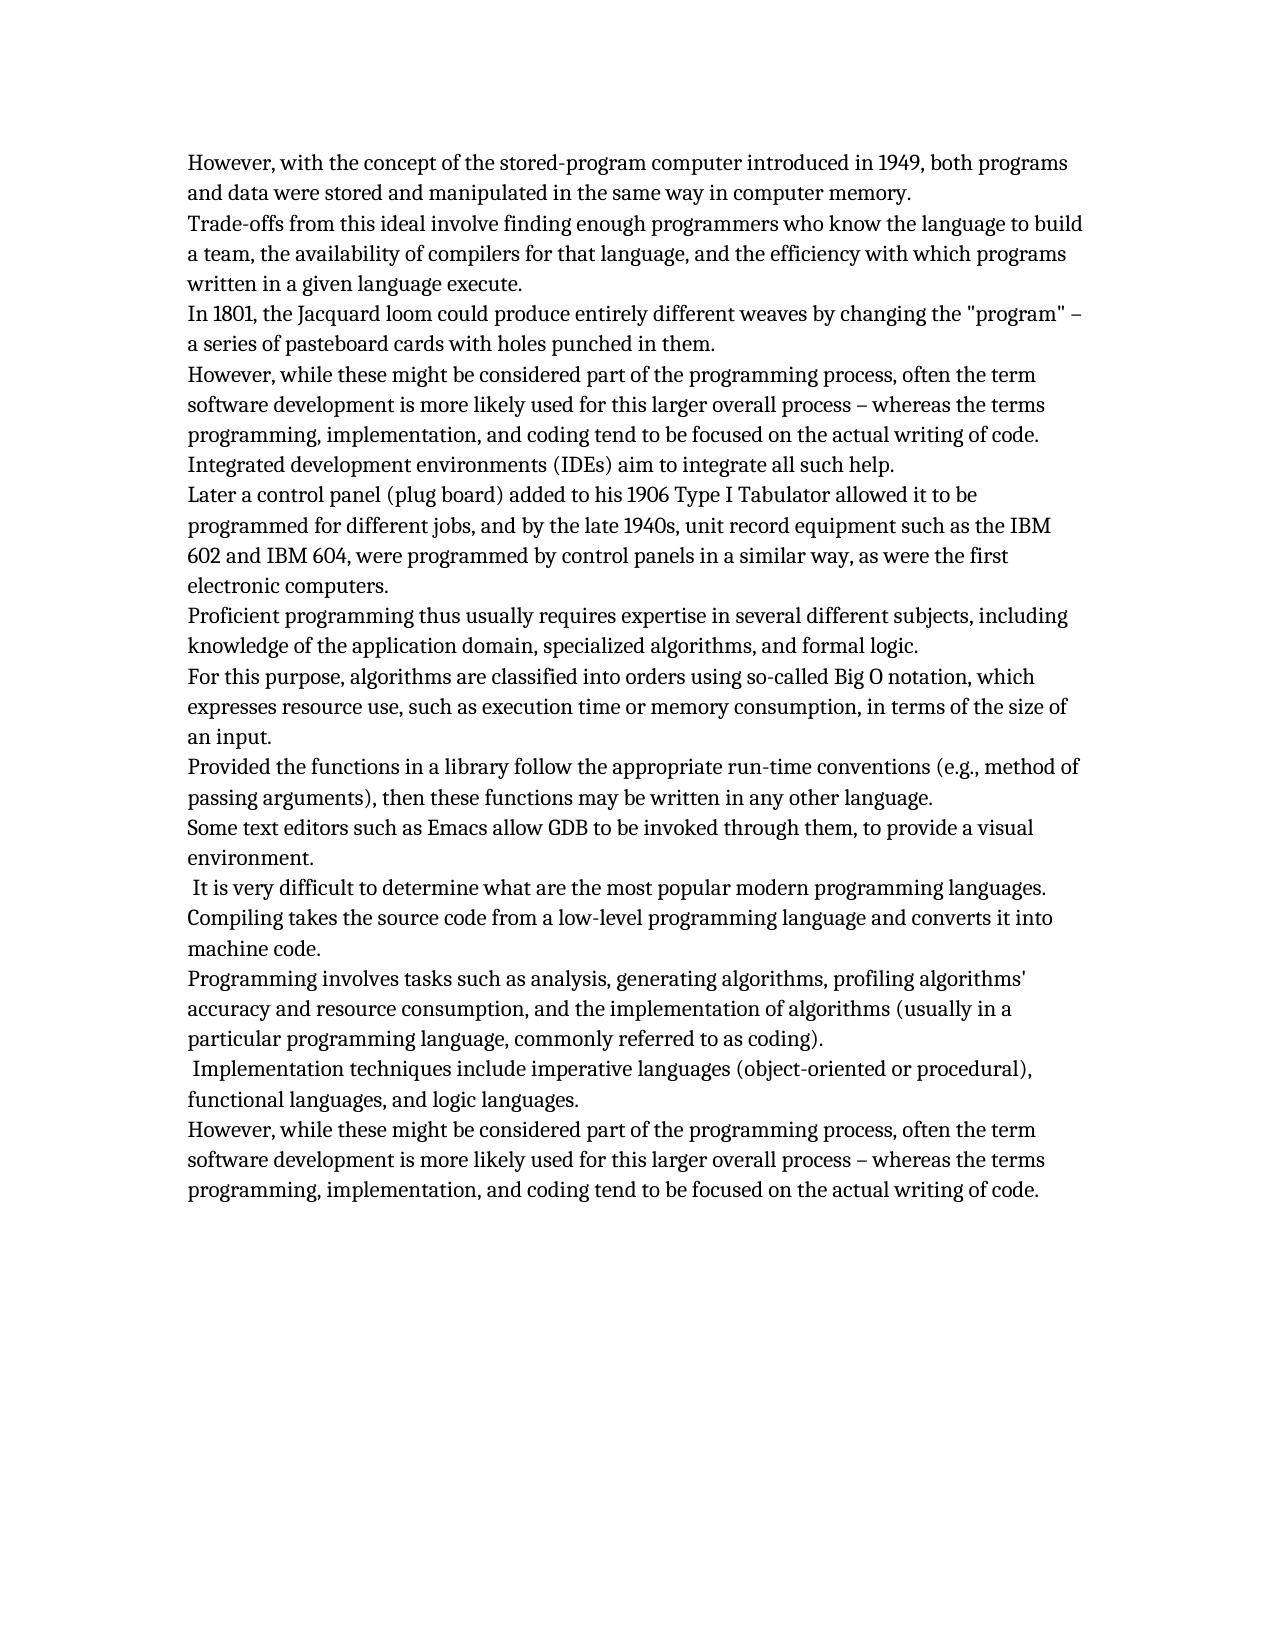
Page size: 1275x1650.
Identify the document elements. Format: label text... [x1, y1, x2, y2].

text However, with the concept of the stored-program computer introduced in 1949, both programs and data were stored and manipulated in the same way in computer memory. Trade-offs from this ideal involve finding enough programmers who know the language to build a team, the availability of compilers for that language, and the efficiency with which programs written in a given language execute. In 1801, the Jacquard loom could produce entirely different weaves by changing the "program" – a series of pasteboard cards with holes punched in them. However, while these might be considered part of the programming process, often the term software development is more likely used for this larger overall process – whereas the terms programming, implementation, and coding tend to be focused on the actual writing of code. Integrated development environments (IDEs) aim to integrate all such help. Later a control panel (plug board) added to his 1906 Type I Tabulator allowed it to be programmed for different jobs, and by the late 1940s, unit record equipment such as the IBM 602 and IBM 604, were programmed by control panels in a similar way, as were the first electronic computers. Proficient programming thus usually requires expertise in several different subjects, including knowledge of the application domain, specialized algorithms, and formal logic. For this purpose, algorithms are classified into orders using so-called Big O notation, which expresses resource use, such as execution time or memory consumption, in terms of the size of an input. Provided the functions in a library follow the appropriate run-time conventions (e.g., method of passing arguments), then these functions may be written in any other language. Some text editors such as Emacs allow GDB to be invoked through them, to provide a visual environment. It is very difficult to determine what are the most popular modern programming languages. Compiling takes the source code from a low-level programming language and converts it into machine code. Programming involves tasks such as analysis, generating algorithms, profiling algorithms' accuracy and resource consumption, and the implementation of algorithms (usually in a particular programming language, commonly referred to as coding). Implementation techniques include imperative languages (object-oriented or procedural), functional languages, and logic languages. However, while these might be considered part of the programming process, often the term software development is more likely used for this larger overall process – whereas the terms programming, implementation, and coding tend to be focused on the actual writing of code. [187, 150, 1087, 1203]
